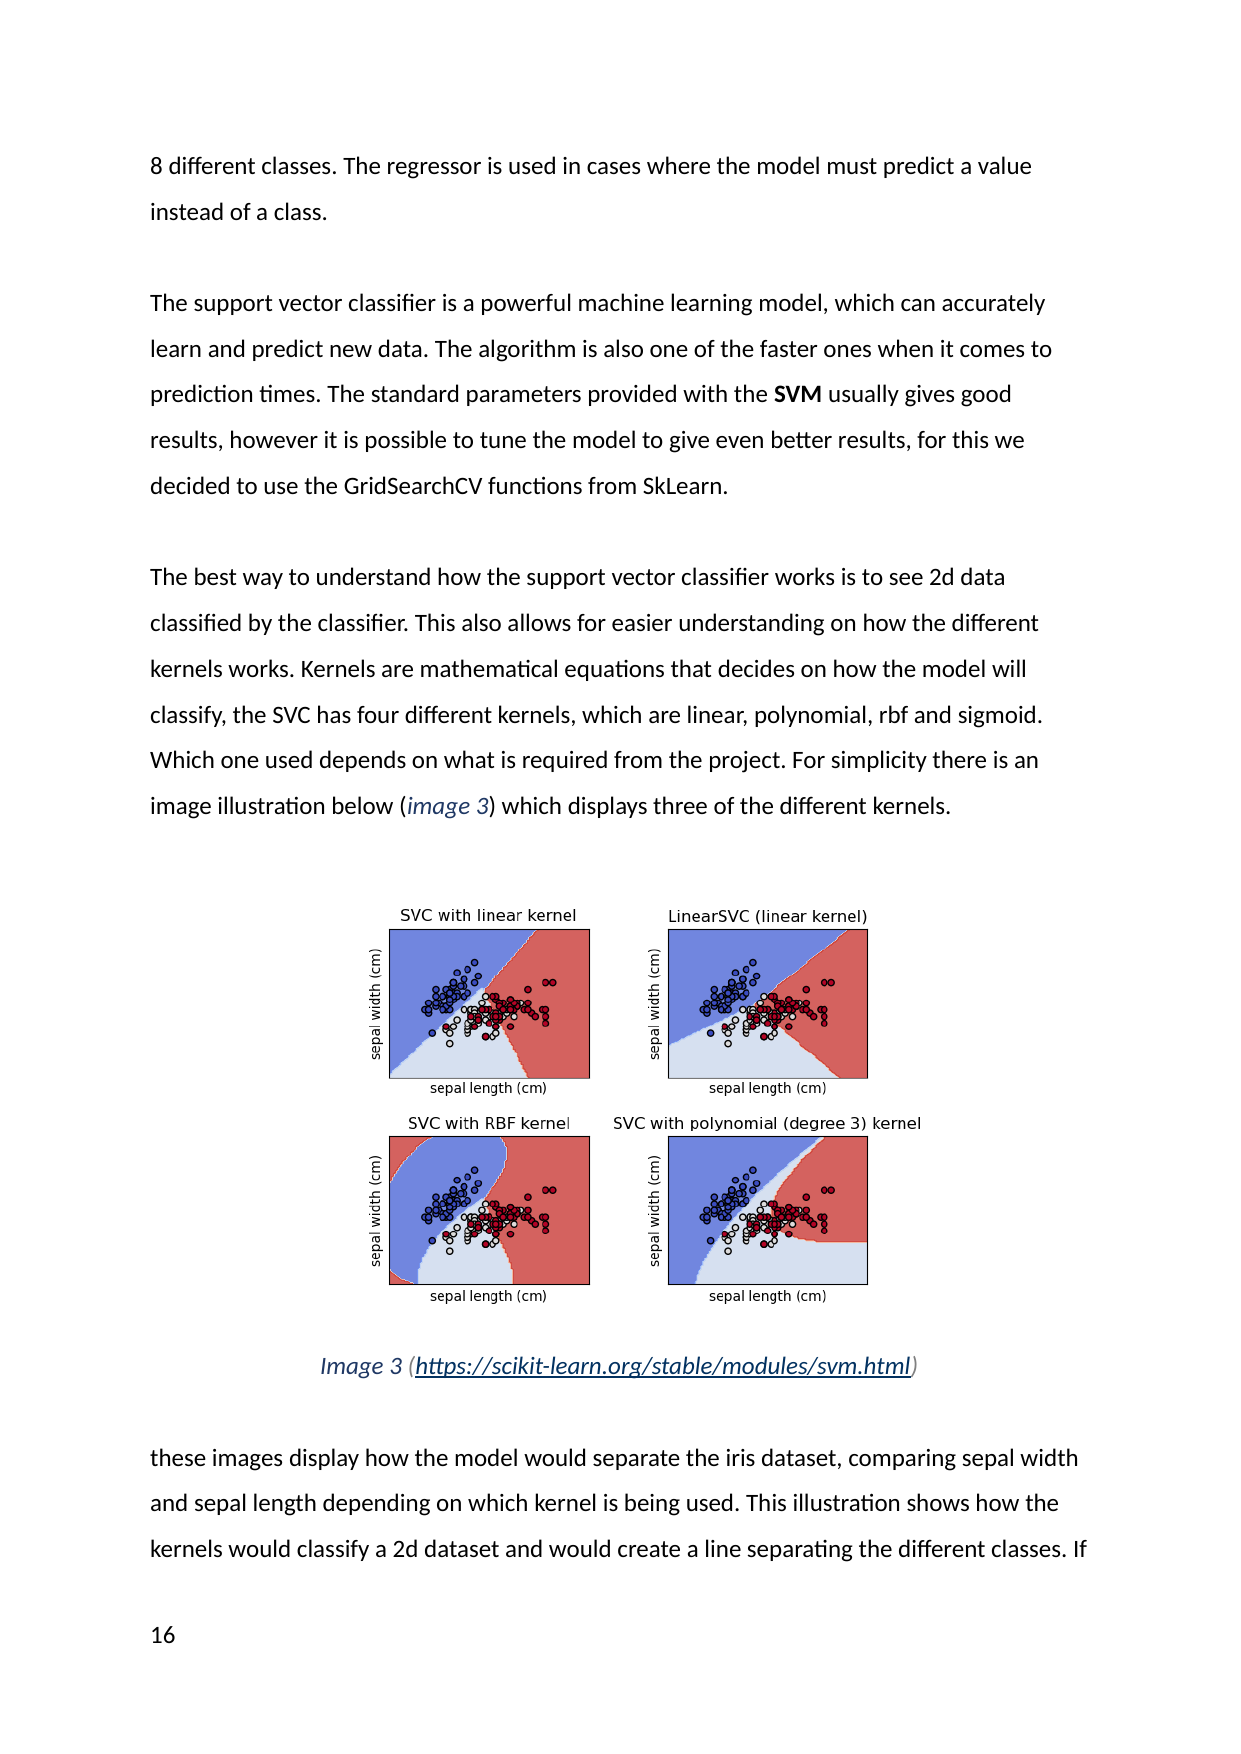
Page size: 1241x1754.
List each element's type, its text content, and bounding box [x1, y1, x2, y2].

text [150, 150, 1090, 226]
picture [312, 874, 928, 1335]
text Image 3 (https://scikit-learn.org/stable/modules/svm.html) [150, 1350, 1090, 1381]
text The support vector classifier is a powerful machine learning model, which can accurately learn and predict new data. The algorithm is also one of the faster ones when it comes to prediction times. The standard parameters provided with the SVM usually gives good results, however it is possible to tune the model to give even better results, for this we decided to use the GridSearchCV functions from SkLearn. [150, 287, 1090, 501]
text The best way to understand how the support vector classifier works is to see 2d data classified by the classifier. This also allows for easier understanding on how the different kernels works. Kernels are mathematical equations that decides on how the model will classify, the SVC has four different kernels, which are linear, polynomial, rbf and sigmoid. Which one used depends on what is required from the project. For simplicity there is an image illustration below (image 3) which displays three of the different kernels. [150, 562, 1090, 821]
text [150, 1442, 1090, 1564]
